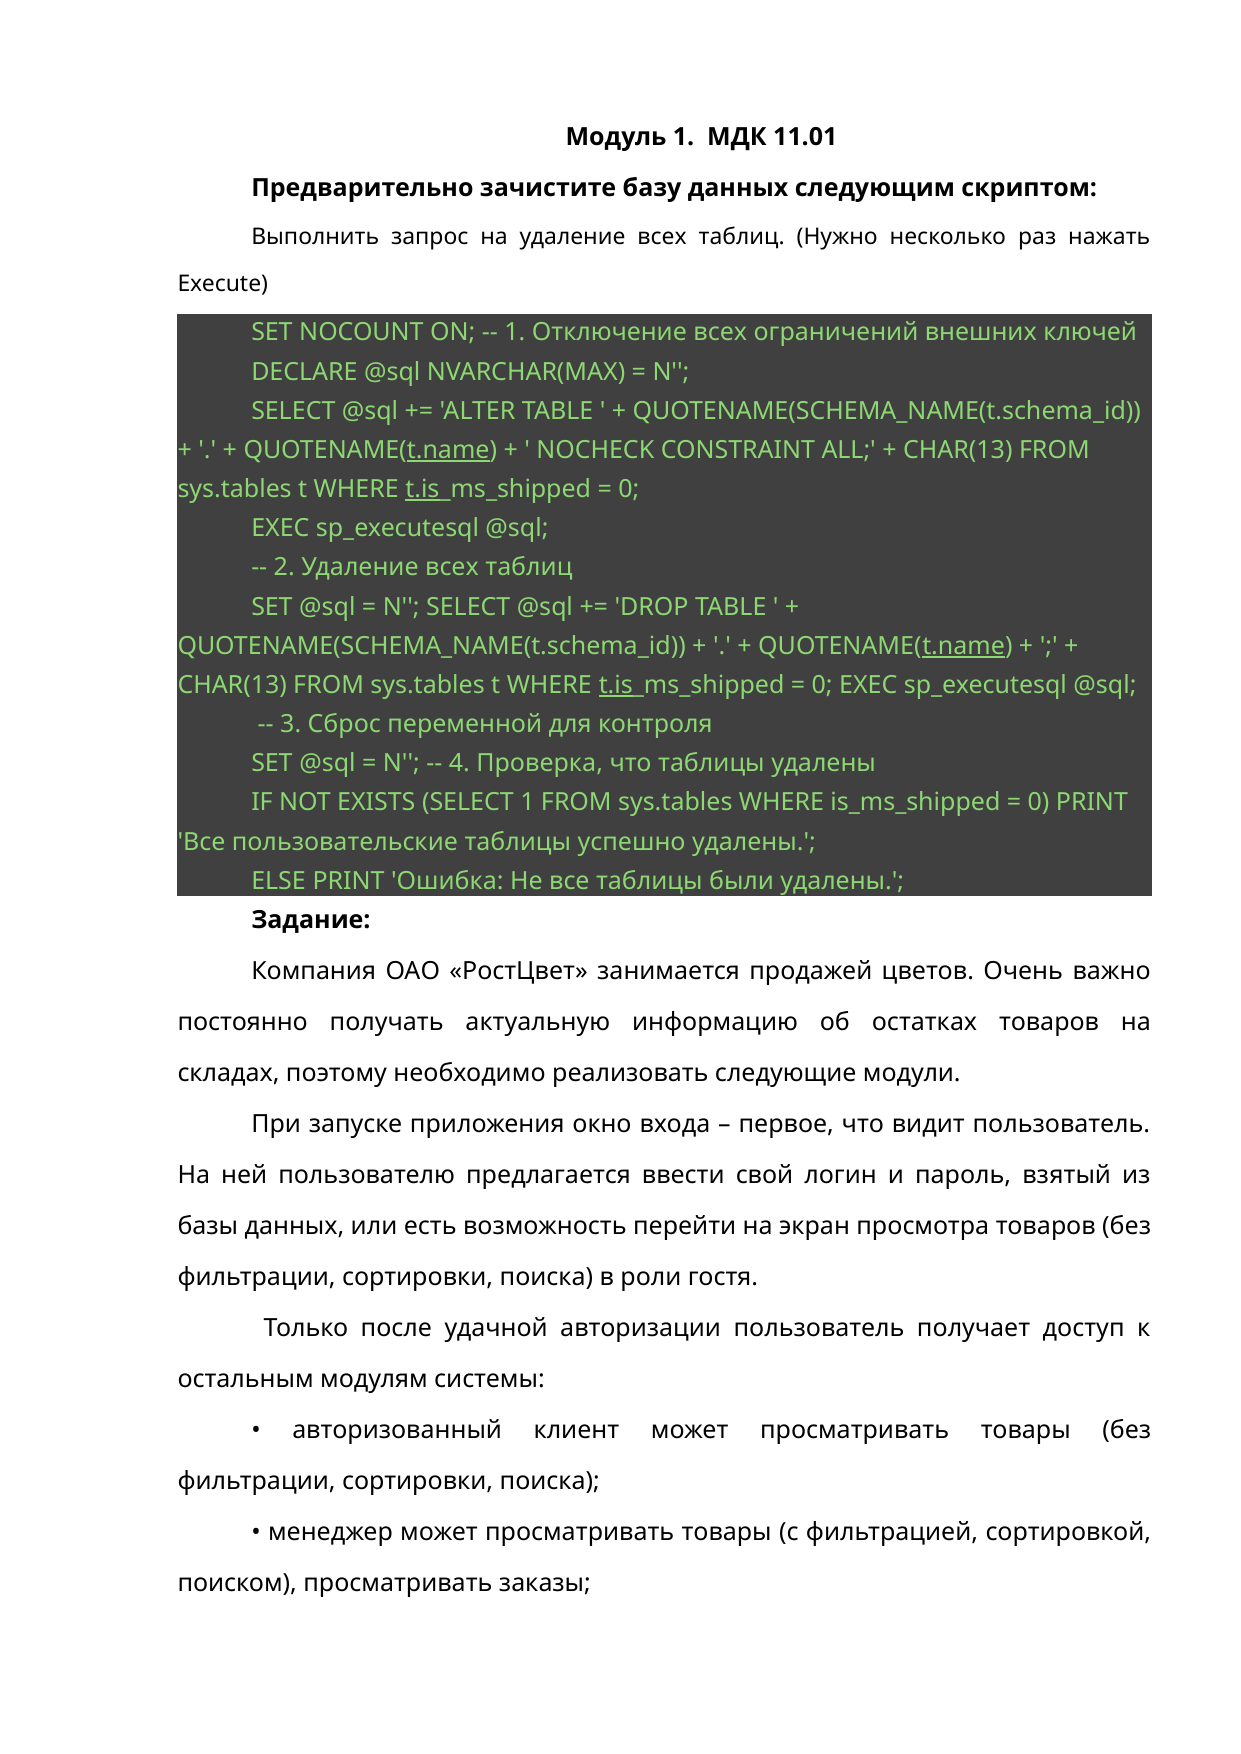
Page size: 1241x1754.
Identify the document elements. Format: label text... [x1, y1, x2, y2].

text SELECT @sql += 'ALTER TABLE ' + QUOTENAME(SCHEMA_NAME(t.schema_id)) + '.' + QUOTENAME(t.name) + ' NOCHECK CONSTRAINT ALL;' + CHAR(13) FROM sys.tables t WHERE t.is_ms_shipped = 0; [177, 392, 1152, 505]
text -- 2. Удаление всех таблиц [177, 549, 1152, 583]
text Компания ОАО «РостЦвет» занимается продажей цветов. Очень важно постоянно получать актуальную информацию об остатках товаров на складах, поэтому необходимо реализовать следующие модули. [177, 952, 1152, 1089]
text DECLARE @sql NVARCHAR(MAX) = N''; [177, 353, 1152, 387]
text -- 3. Сброс переменной для контроля [177, 706, 1152, 740]
text Предварительно зачистите базу данных следующим скриптом: [177, 169, 1152, 203]
text • менеджер может просматривать товары (с фильтрацией, сортировкой, поиском), просматривать заказы; [177, 1514, 1152, 1599]
text SET NOCOUNT ON; -- 1. Отключение всех ограничений внешних ключей [177, 314, 1152, 348]
text SET @sql = N''; SELECT @sql += 'DROP TABLE ' + QUOTENAME(SCHEMA_NAME(t.schema_id)) + '.' + QUOTENAME(t.name) + ';' + CHAR(13) FROM sys.tables t WHERE t.is_ms_shipped = 0; EXEC sp_executesql @sql; [177, 588, 1152, 701]
text Только после удачной авторизации пользователь получает доступ к остальным модулям системы: [177, 1310, 1152, 1395]
text IF NOT EXISTS (SELECT 1 FROM sys.tables WHERE is_ms_shipped = 0) PRINT 'Все пользовательские таблицы успешно удалены.'; [177, 784, 1152, 857]
text • авторизованный клиент может просматривать товары (без фильтрации, сортировки, поиска); [177, 1412, 1152, 1497]
text ELSE PRINT 'Ошибка: Не все таблицы были удалены.'; [177, 862, 1152, 896]
text Модуль 1. МДК 11.01 [177, 118, 1152, 152]
text EXEC sp_executesql @sql; [177, 510, 1152, 544]
text SET @sql = N''; -- 4. Проверка, что таблицы удалены [177, 745, 1152, 779]
text Задание: [177, 901, 1152, 936]
text Выполнить запрос на удаление всех таблиц. (Нужно несколько раз нажать Execute) [177, 220, 1152, 298]
text При запуске приложения окно входа – первое, что видит пользователь. На ней пользователю предлагается ввести свой логин и пароль, взятый из базы данных, или есть возможность перейти на экран просмотра товаров (без фильтрации, сортировки, поиска) в роли гостя. [177, 1106, 1152, 1293]
